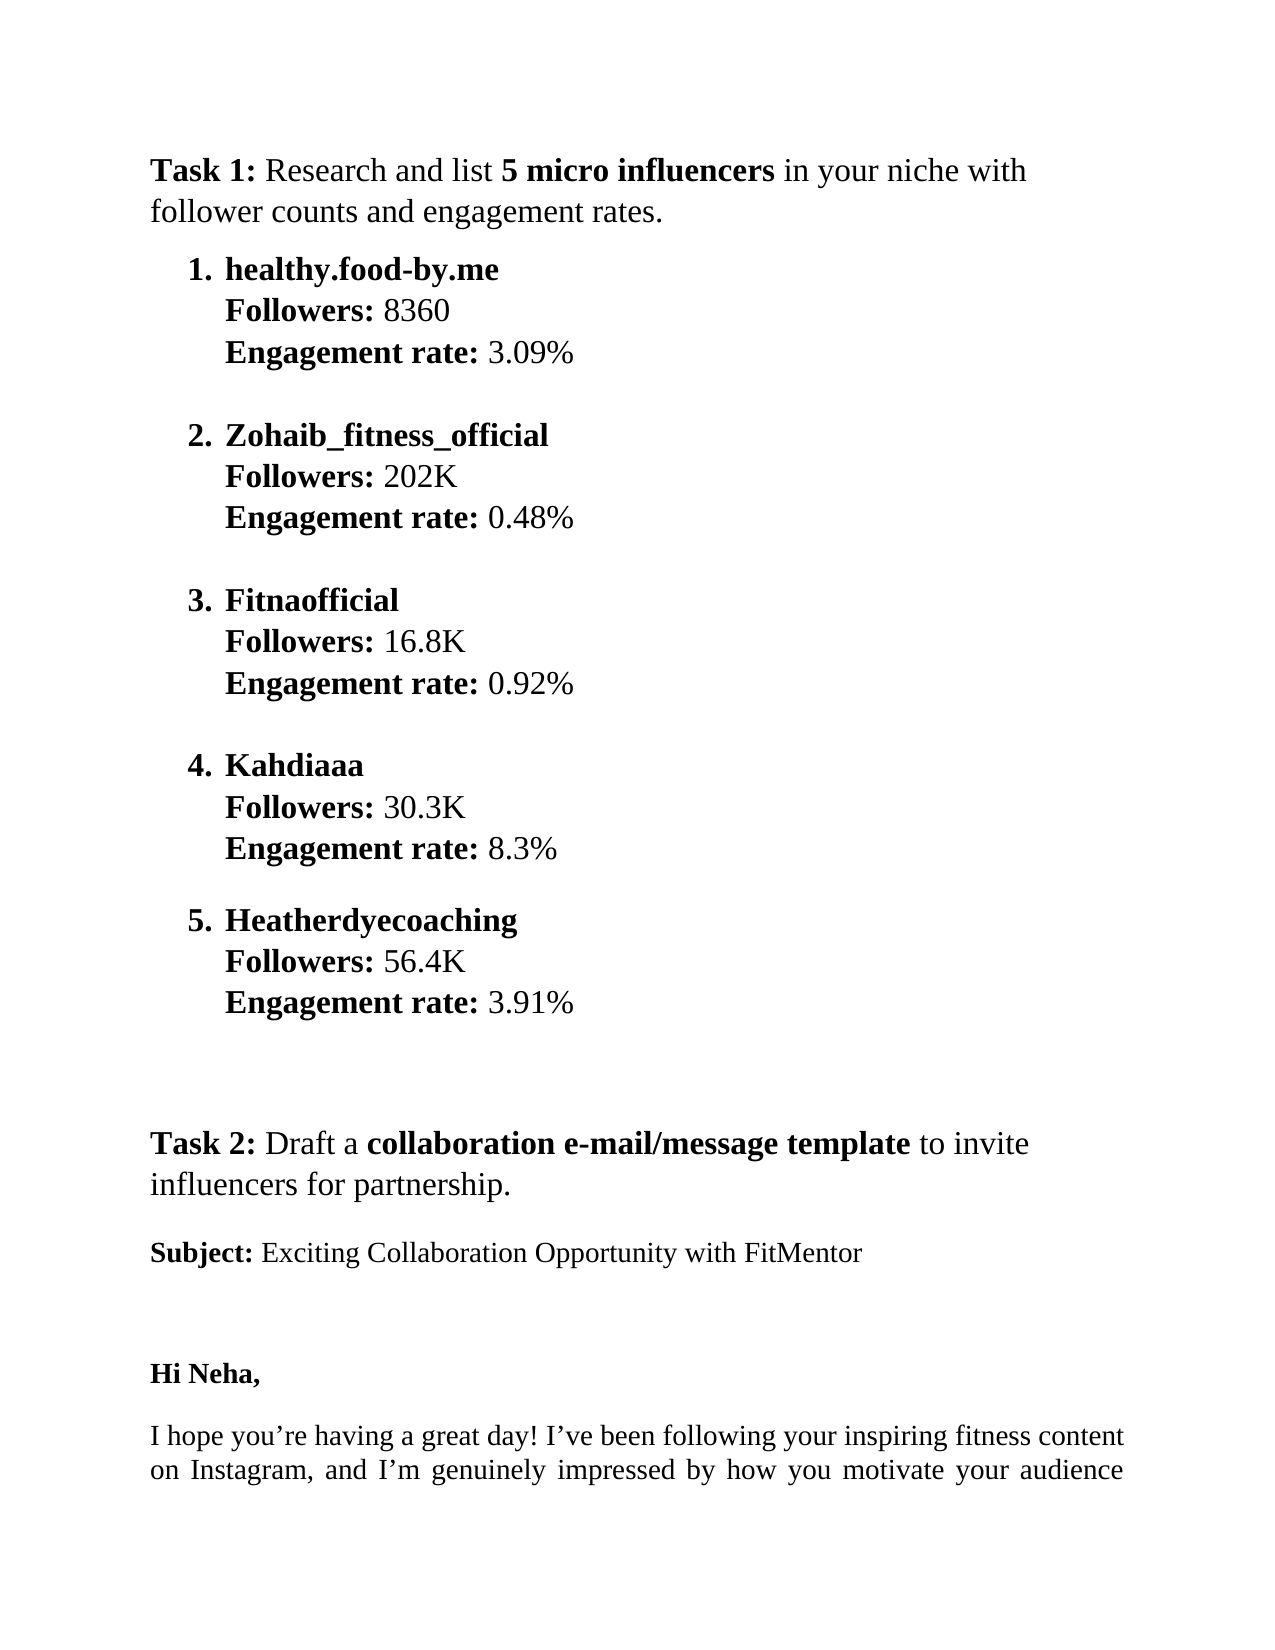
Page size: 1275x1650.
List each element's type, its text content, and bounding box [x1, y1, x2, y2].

list Engagement rate: 0.92% [225, 663, 1125, 701]
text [150, 1418, 1125, 1486]
list Followers: 8360 [225, 291, 1125, 329]
text Hi Neha, [150, 1356, 1125, 1389]
list Followers: 202K [225, 456, 1125, 494]
list Engagement rate: 3.09% [225, 332, 1125, 370]
text Subject: Exciting Collaboration Opportunity with FitMentor [150, 1235, 1125, 1269]
list Fitnaofficial [187, 580, 1125, 618]
list Followers: 16.8K [225, 622, 1125, 660]
list Engagement rate: 8.3% [225, 828, 1125, 867]
list Engagement rate: 0.48% [225, 497, 1125, 536]
list Heatherdyecoaching [187, 900, 1125, 938]
text Task 1: Research and list 5 micro influencers in your niche with follower counts and engagement rates. [150, 150, 1125, 230]
list healthy.food-by.me [187, 249, 1125, 288]
list Engagement rate: 3.91% [225, 983, 1125, 1021]
list Followers: 30.3K [225, 787, 1125, 825]
list Kahdiaaa [187, 746, 1125, 784]
list Zohaib_fitness_official [187, 415, 1125, 453]
text Task 2: Draft a collaboration e-mail/message template to invite influencers for partnership. [150, 1123, 1125, 1203]
list Followers: 56.4K [225, 941, 1125, 979]
